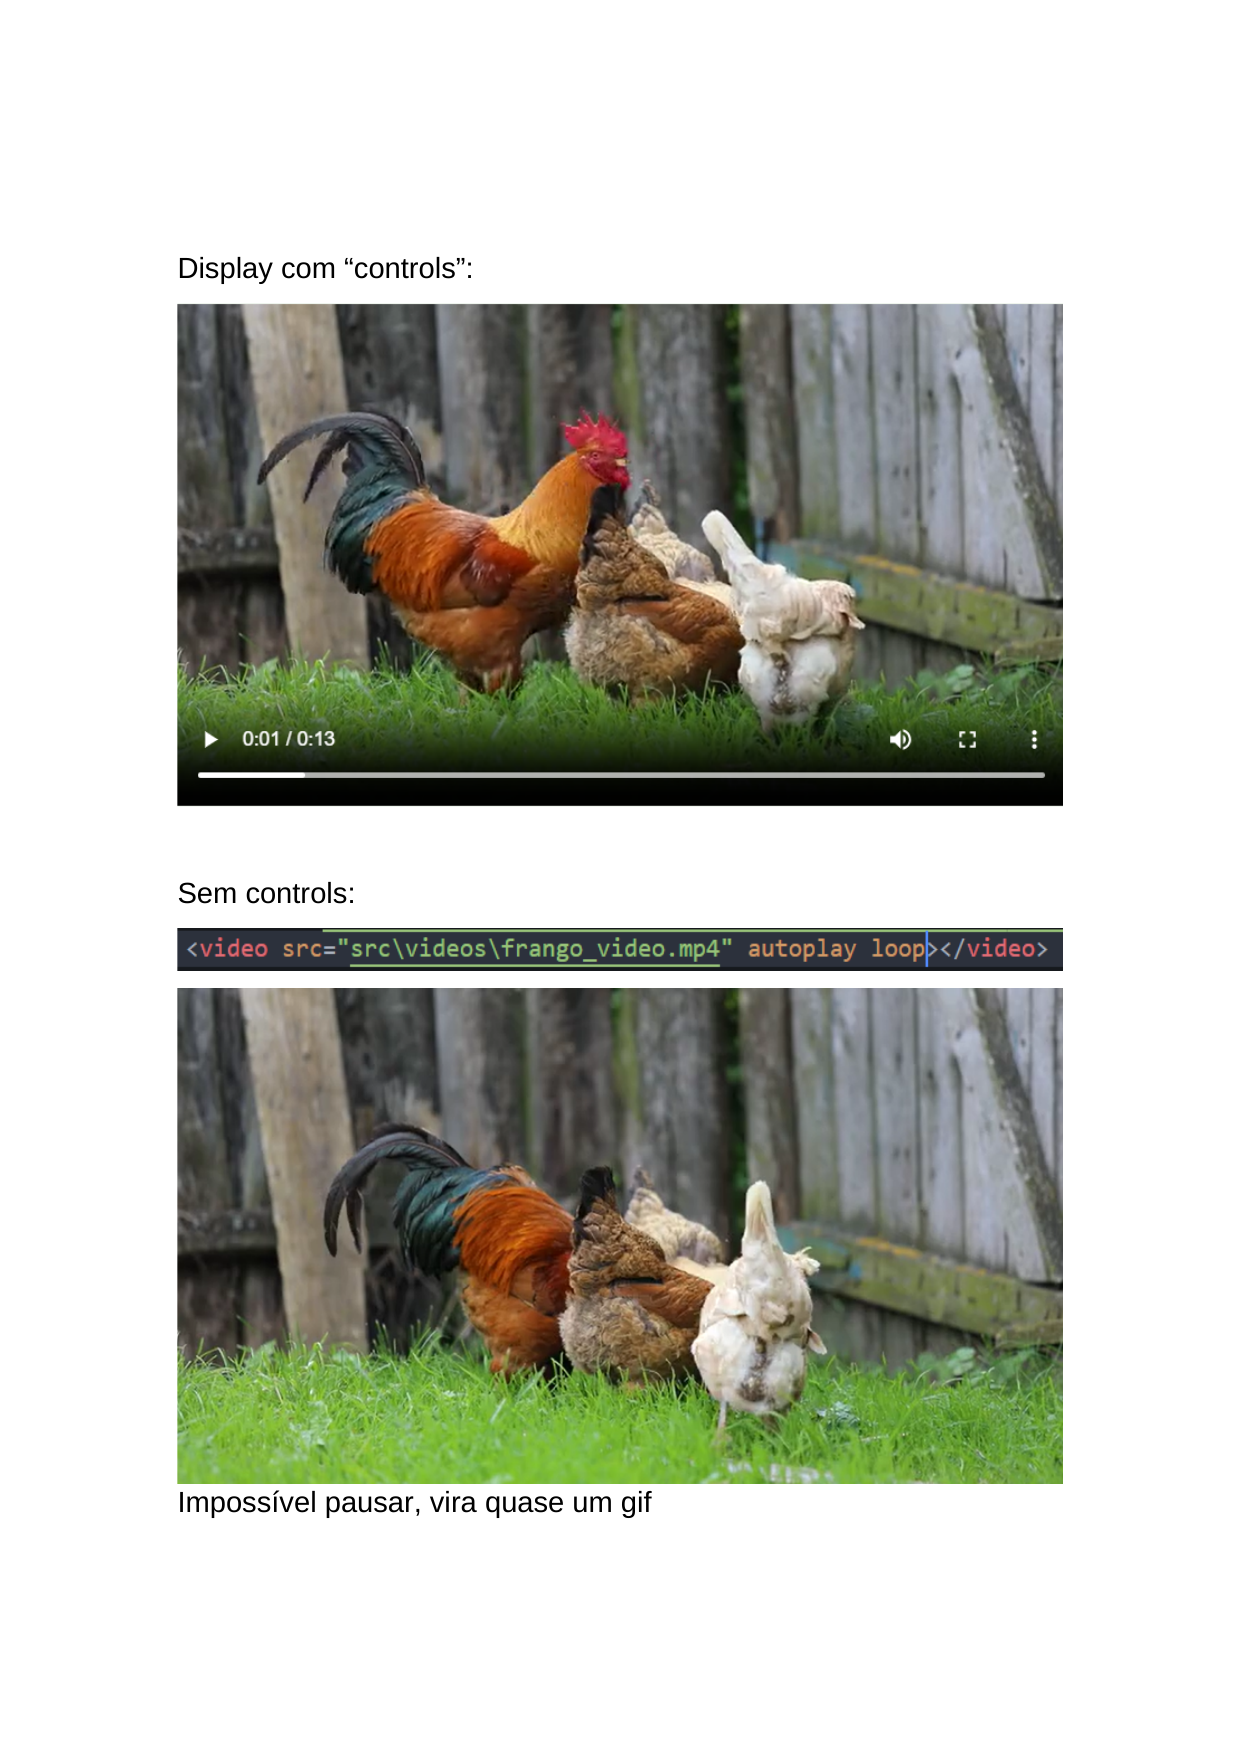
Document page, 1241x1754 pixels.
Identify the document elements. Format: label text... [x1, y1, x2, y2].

picture [177, 928, 1063, 971]
text Display com “controls”: [177, 251, 1063, 285]
text Sem controls: [177, 876, 1063, 910]
picture [177, 988, 1063, 1484]
text Impossível pausar, vira quase um gif [177, 1484, 1063, 1518]
picture [177, 303, 1063, 807]
